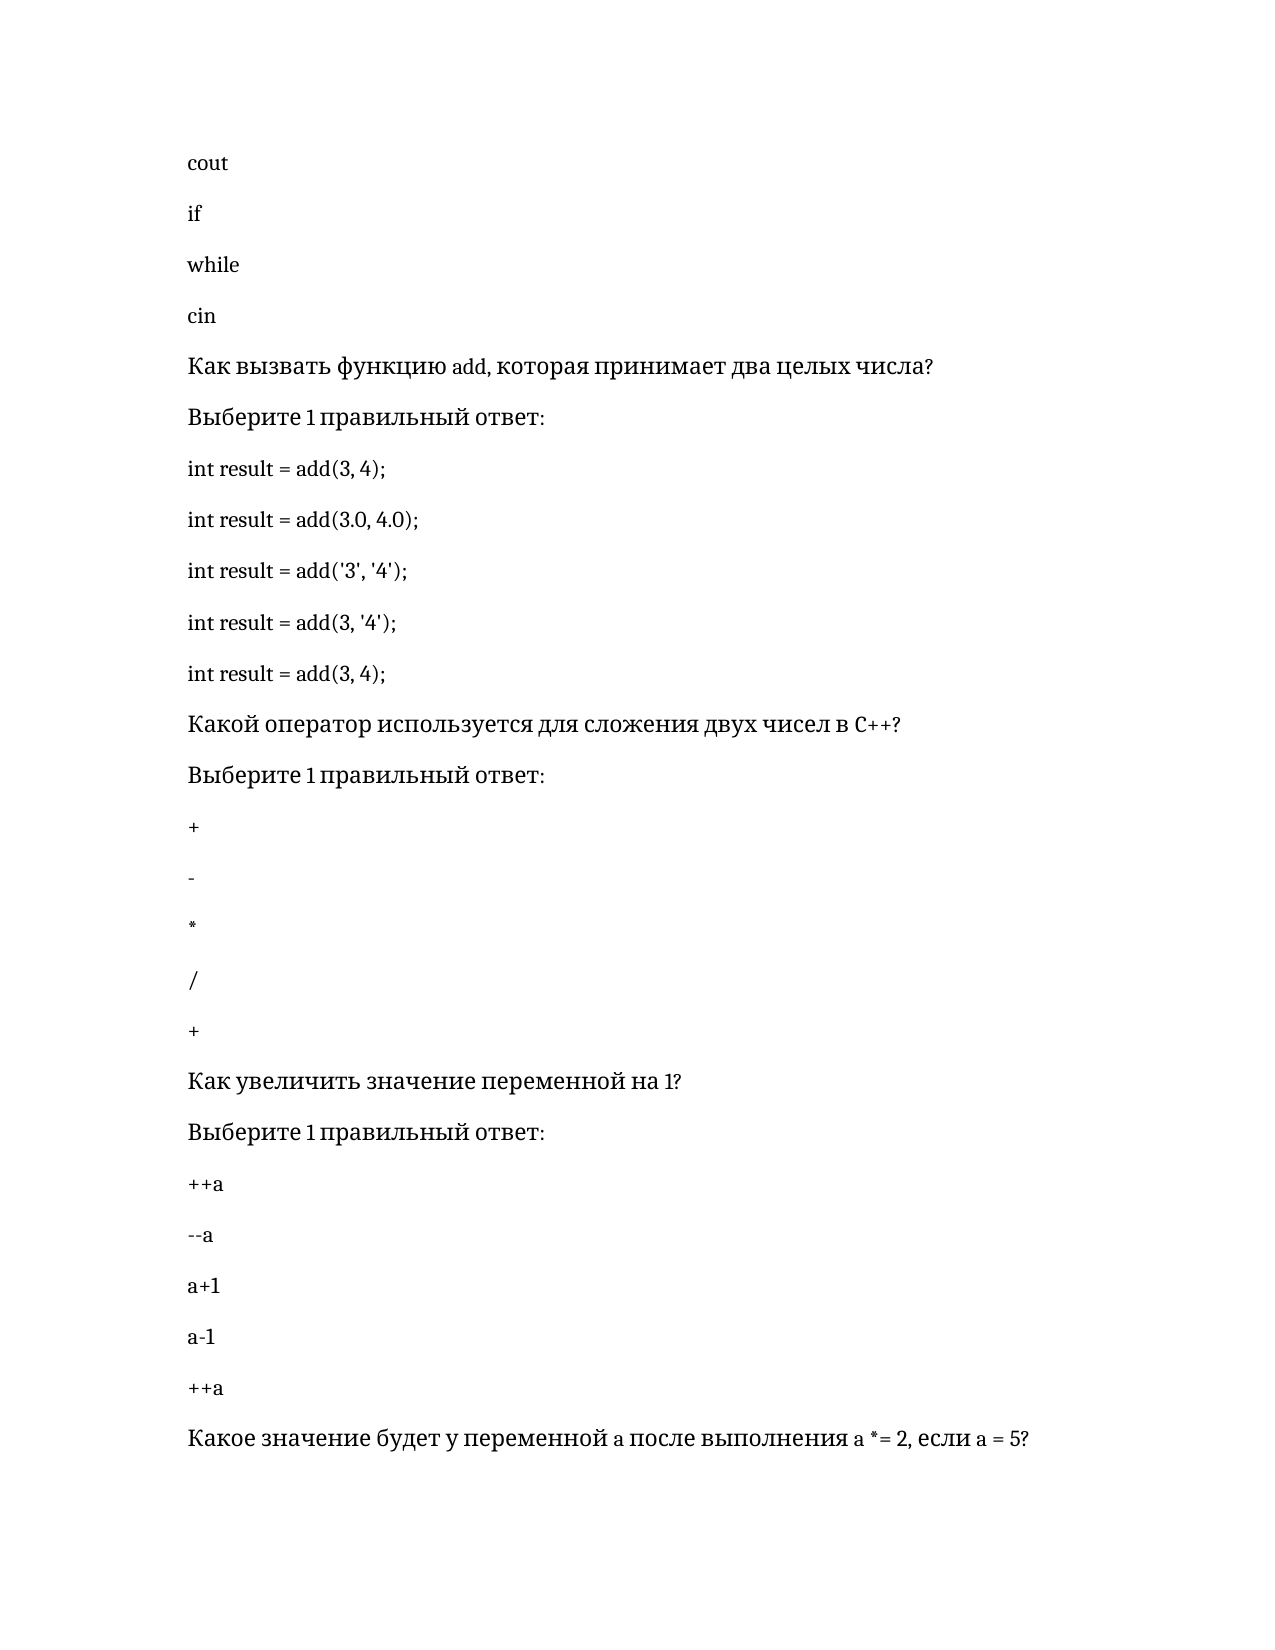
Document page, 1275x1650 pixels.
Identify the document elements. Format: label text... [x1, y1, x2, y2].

text --a [187, 1222, 1087, 1248]
text ++a [187, 1375, 1087, 1401]
text int result = add(3, 4); [187, 660, 1087, 687]
text Выберите 1 правильный ответ: [187, 1120, 1087, 1146]
text int result = add(3, 4); [187, 456, 1087, 483]
text a+1 [187, 1273, 1087, 1299]
text Как вызвать функцию add, которая принимает два целых числа? [187, 354, 1087, 381]
text - [187, 864, 1087, 891]
text Какое значение будет у переменной a после выполнения a *= 2, если a = 5? [187, 1426, 1087, 1452]
text cin [187, 303, 1087, 329]
text Выберите 1 правильный ответ: [187, 405, 1087, 432]
text int result = add(3.0, 4.0); [187, 507, 1087, 534]
text if [187, 201, 1087, 227]
text Выберите 1 правильный ответ: [187, 762, 1087, 789]
text while [187, 252, 1087, 278]
text cout [187, 150, 1087, 176]
text + [187, 813, 1087, 840]
text + [187, 1018, 1087, 1044]
text int result = add('3', '4'); [187, 558, 1087, 585]
text ++a [187, 1171, 1087, 1197]
text a-1 [187, 1324, 1087, 1350]
text / [187, 967, 1087, 993]
text * [187, 916, 1087, 942]
text Как увеличить значение переменной на 1? [187, 1069, 1087, 1095]
text Какой оператор используется для сложения двух чисел в C++? [187, 711, 1087, 738]
text int result = add(3, '4'); [187, 609, 1087, 636]
